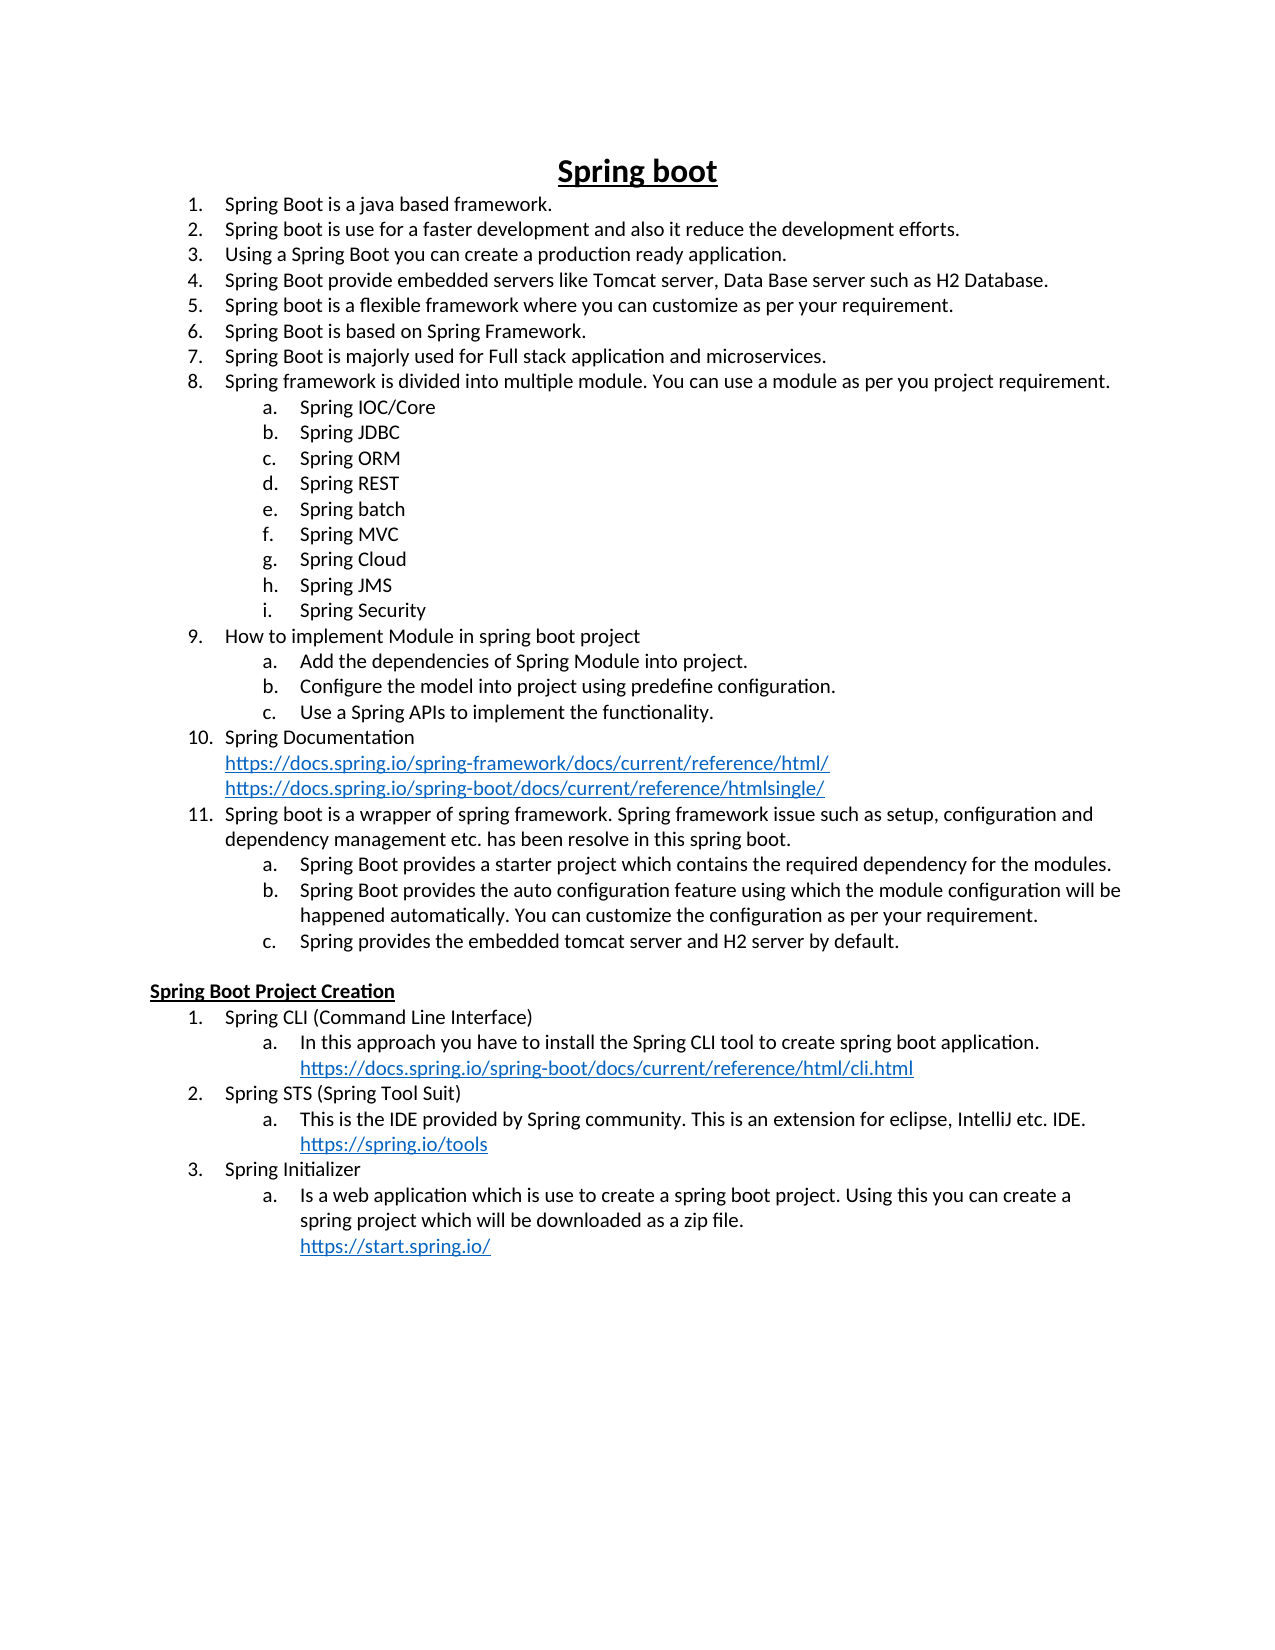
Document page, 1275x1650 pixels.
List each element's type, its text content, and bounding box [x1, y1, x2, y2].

list Add the dependencies of Spring Module into project. [262, 648, 1125, 674]
list Spring provides the embedded tomcat server and H2 server by default. [262, 928, 1125, 953]
text https://spring.io/tools [300, 1131, 1125, 1157]
list Spring Boot provides a starter project which contains the required dependency for the modules. [262, 852, 1125, 877]
text Spring Boot Project Creation [150, 979, 1125, 1004]
list Spring Boot is a java based framework. [187, 191, 1125, 216]
list Configure the model into project using predefine configuration. [262, 674, 1125, 699]
list Spring IOC/Core [262, 394, 1125, 419]
list Spring boot is use for a faster development and also it reduce the development efforts. [187, 216, 1125, 242]
list Is a web application which is use to create a spring boot project. Using this you can create a spring project which will be downloaded as a zip file. [262, 1182, 1125, 1233]
list Spring boot is a wrapper of spring framework. Spring framework issue such as setup, configuration and dependency management etc. has been resolve in this spring boot. [187, 801, 1125, 852]
list Spring ORM [262, 445, 1125, 470]
list Spring Security [262, 597, 1125, 623]
list Spring STS (Spring Tool Suit) [187, 1080, 1125, 1106]
list Spring Initializer [187, 1157, 1125, 1182]
list Spring JMS [262, 572, 1125, 597]
list Spring Boot provides the auto configuration feature using which the module configuration will be happened automatically. You can customize the configuration as per your requirement. [262, 877, 1125, 928]
list How to implement Module in spring boot project [187, 623, 1125, 648]
text https://docs.spring.io/spring-boot/docs/current/reference/html/cli.html [300, 1055, 1125, 1080]
list Spring boot is a flexible framework where you can customize as per your requirement. [187, 292, 1125, 318]
text Spring boot [150, 150, 1125, 191]
list Spring Cloud [262, 547, 1125, 572]
list Spring CLI (Command Line Interface) [187, 1004, 1125, 1029]
list Spring Boot is majorly used for Full stack application and microservices. [187, 343, 1125, 369]
list This is the IDE provided by Spring community. This is an extension for eclipse, IntelliJ etc. IDE. [262, 1106, 1125, 1131]
text https://docs.spring.io/spring-boot/docs/current/reference/htmlsingle/ [225, 775, 1125, 801]
list Spring framework is divided into multiple module. You can use a module as per you project requirement. [187, 369, 1125, 394]
list Spring REST [262, 470, 1125, 496]
list Spring Boot is based on Spring Framework. [187, 318, 1125, 343]
list Spring MVC [262, 521, 1125, 547]
list Using a Spring Boot you can create a production ready application. [187, 242, 1125, 267]
text https://docs.spring.io/spring-framework/docs/current/reference/html/ [225, 750, 1125, 775]
list Use a Spring APIs to implement the functionality. [262, 699, 1125, 724]
list Spring JDBC [262, 419, 1125, 445]
list Spring Documentation [187, 724, 1125, 750]
list Spring batch [262, 496, 1125, 521]
text https://start.spring.io/ [300, 1233, 1125, 1258]
list In this approach you have to install the Spring CLI tool to create spring boot application. [262, 1029, 1125, 1055]
list Spring Boot provide embedded servers like Tomcat server, Data Base server such as H2 Database. [187, 267, 1125, 292]
